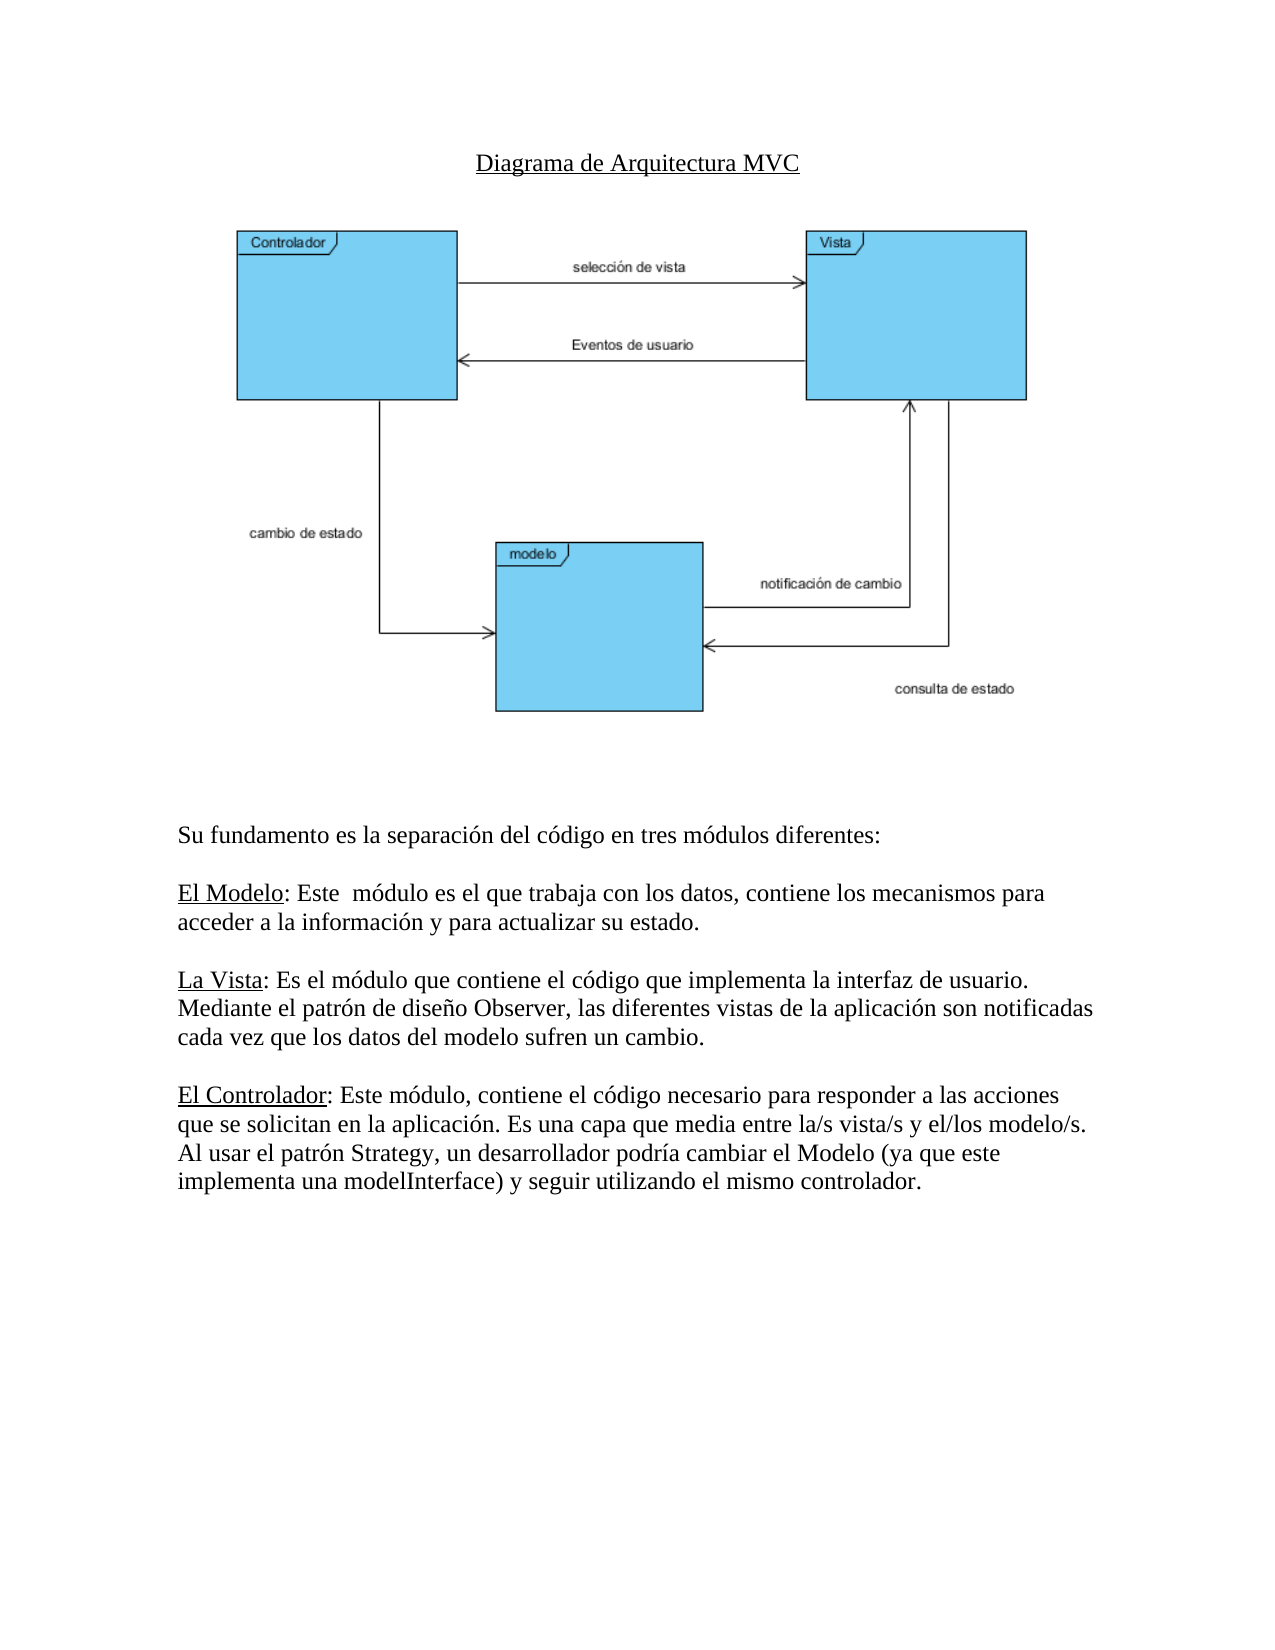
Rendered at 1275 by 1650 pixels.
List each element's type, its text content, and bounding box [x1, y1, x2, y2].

text La Vista: Es el módulo que contiene el código que implementa la interfaz de usuario. Mediante el patrón de diseño Observer, las diferentes vistas de la aplicación son notificadas cada vez que los datos del modelo sufren un cambio. [177, 965, 1098, 1051]
text El Controlador: Este módulo, contiene el código necesario para responder a las acciones que se solicitan en la aplicación. Es una capa que media entre la/s vista/s y el/los modelo/s. Al usar el patrón Strategy, un desarrollador podría cambiar el Modelo (ya que este implementa una modelInterface) y seguir utilizando el mismo controlador. [177, 1080, 1098, 1195]
text Diagrama de Arquitectura MVC [177, 148, 1098, 176]
picture [185, 193, 1106, 734]
text El Modelo: Este módulo es el que trabaja con los datos, contiene los mecanismos para acceder a la información y para actualizar su estado. [177, 878, 1098, 936]
text Su fundamento es la separación del código en tres módulos diferentes: [177, 820, 1098, 849]
